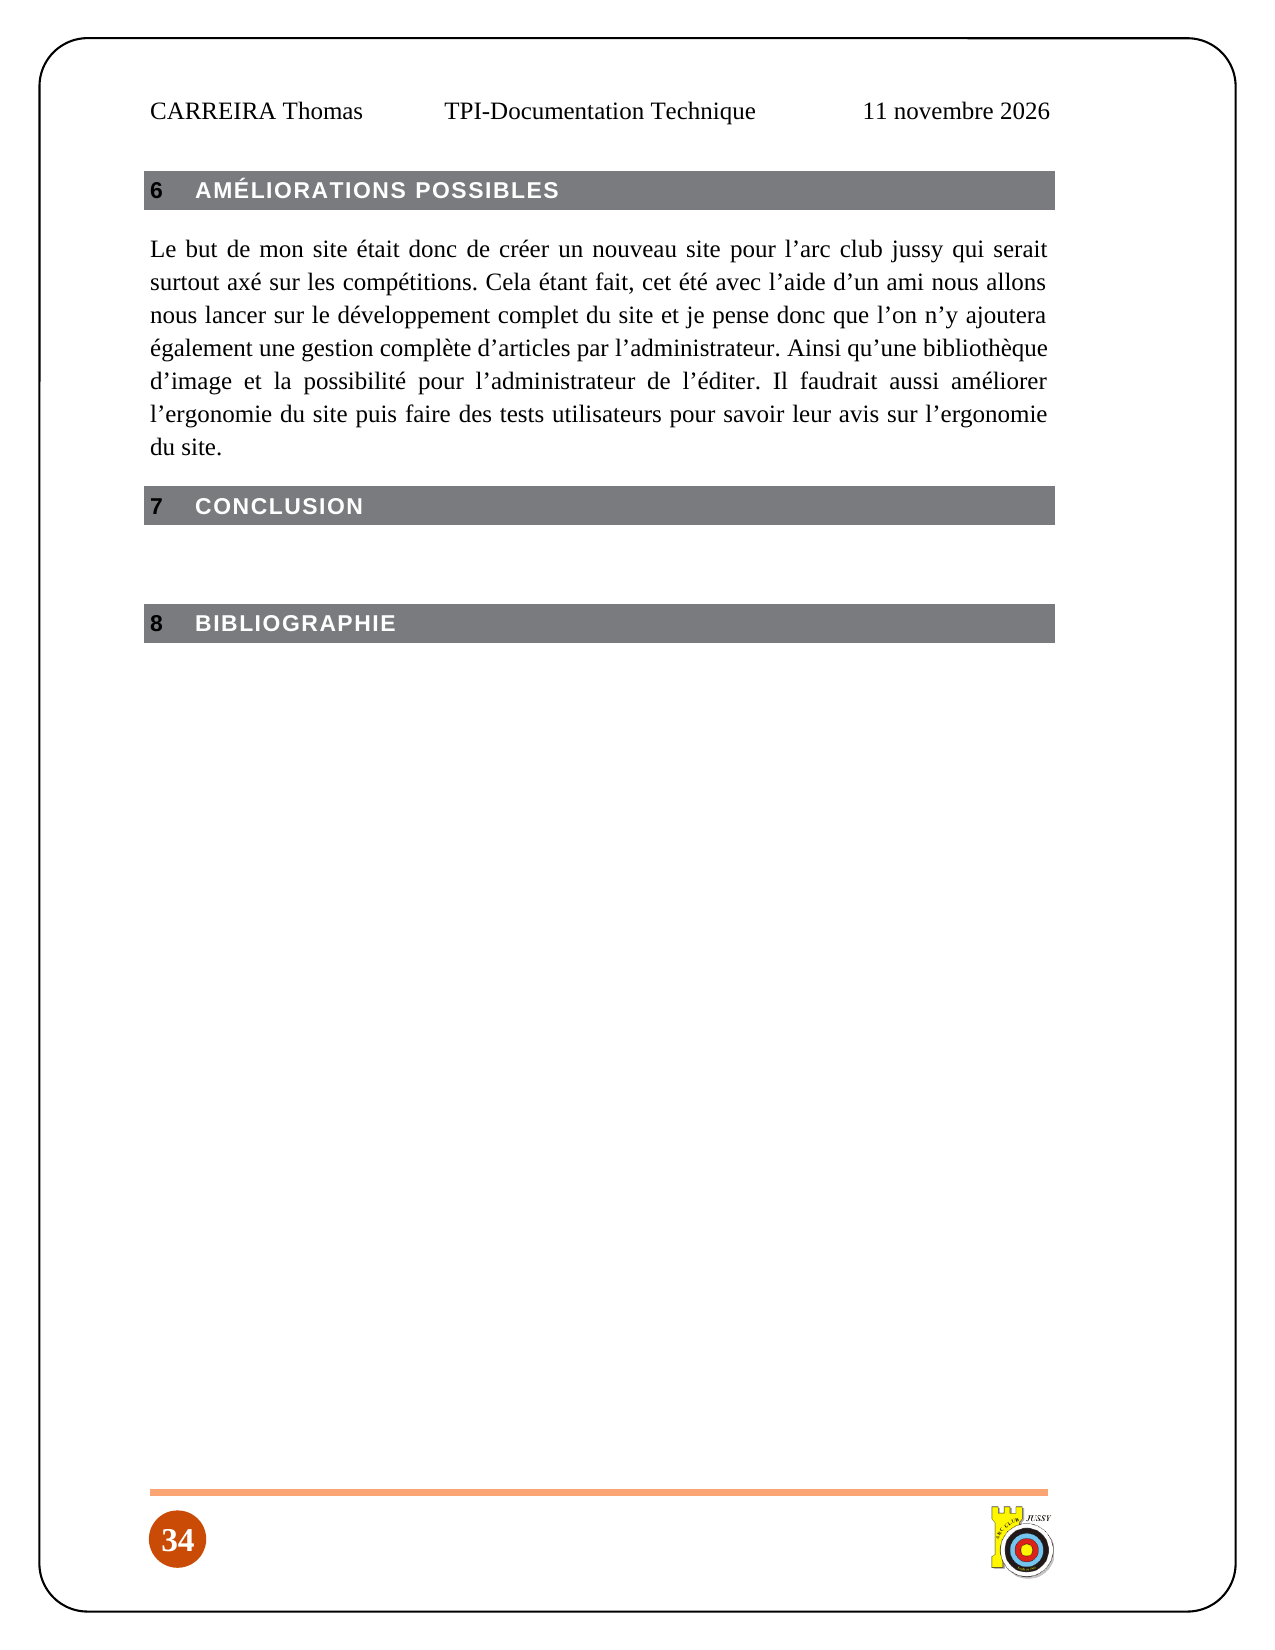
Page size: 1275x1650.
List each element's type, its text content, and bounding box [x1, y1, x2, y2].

text Le but de mon site était donc de créer un nouveau site pour l’arc club jussy qui serait surtout axé sur les compétitions. Cela étant fait, cet été avec l’aide d’un ami nous allons nous lancer sur le développement complet du site et je pense donc que l’on n’y ajoutera également une gestion complète d’articles par l’administrateur. Ainsi qu’une bibliothèque d’image et la possibilité pour l’administrateur de l’éditer. Il faudrait aussi améliorer l’ergonomie du site puis faire des tests utilisateurs pour savoir leur avis sur l’ergonomie du site. [150, 234, 1048, 461]
picture [991, 1506, 1054, 1579]
subtitle Améliorations possibles [150, 177, 1048, 203]
subtitle Bibliographie [150, 610, 1048, 636]
subtitle Conclusion [150, 493, 1048, 519]
